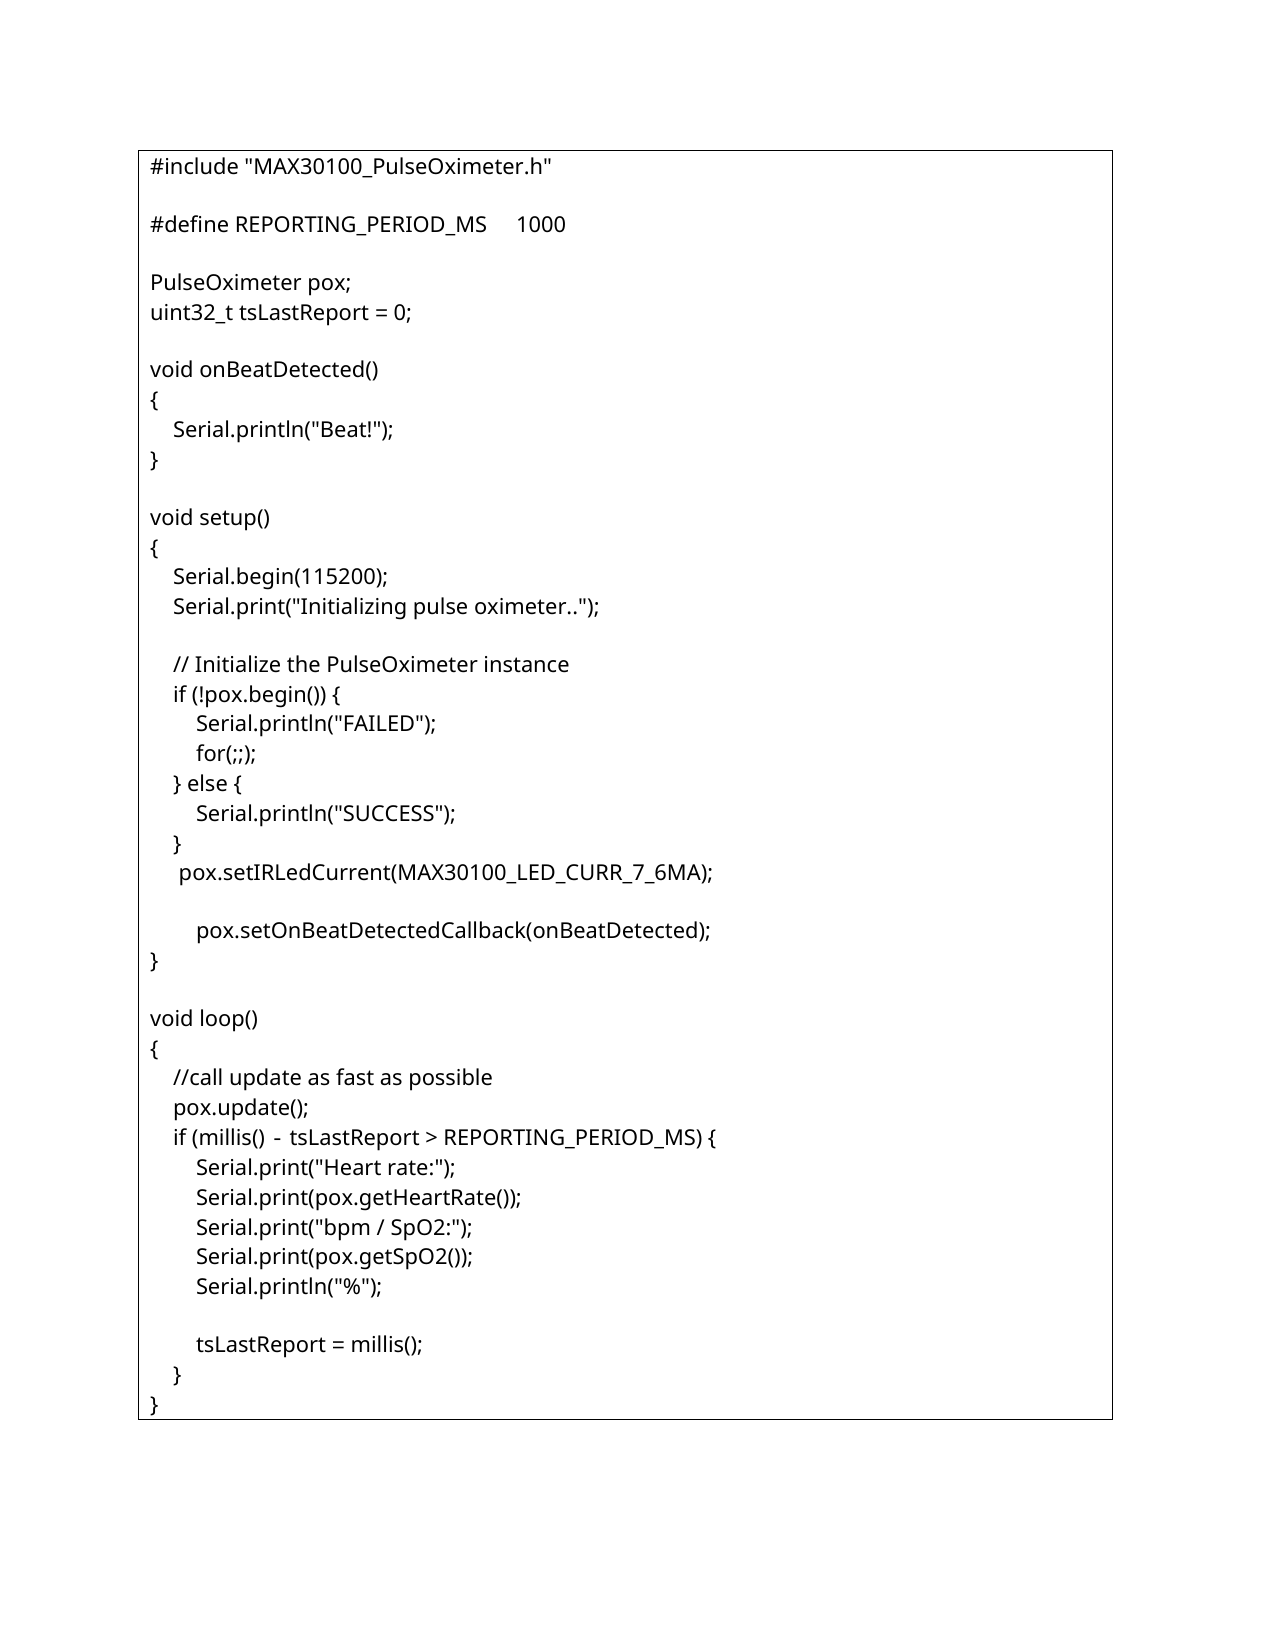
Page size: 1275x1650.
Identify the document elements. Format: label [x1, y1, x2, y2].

table_cell [139, 151, 1112, 1418]
